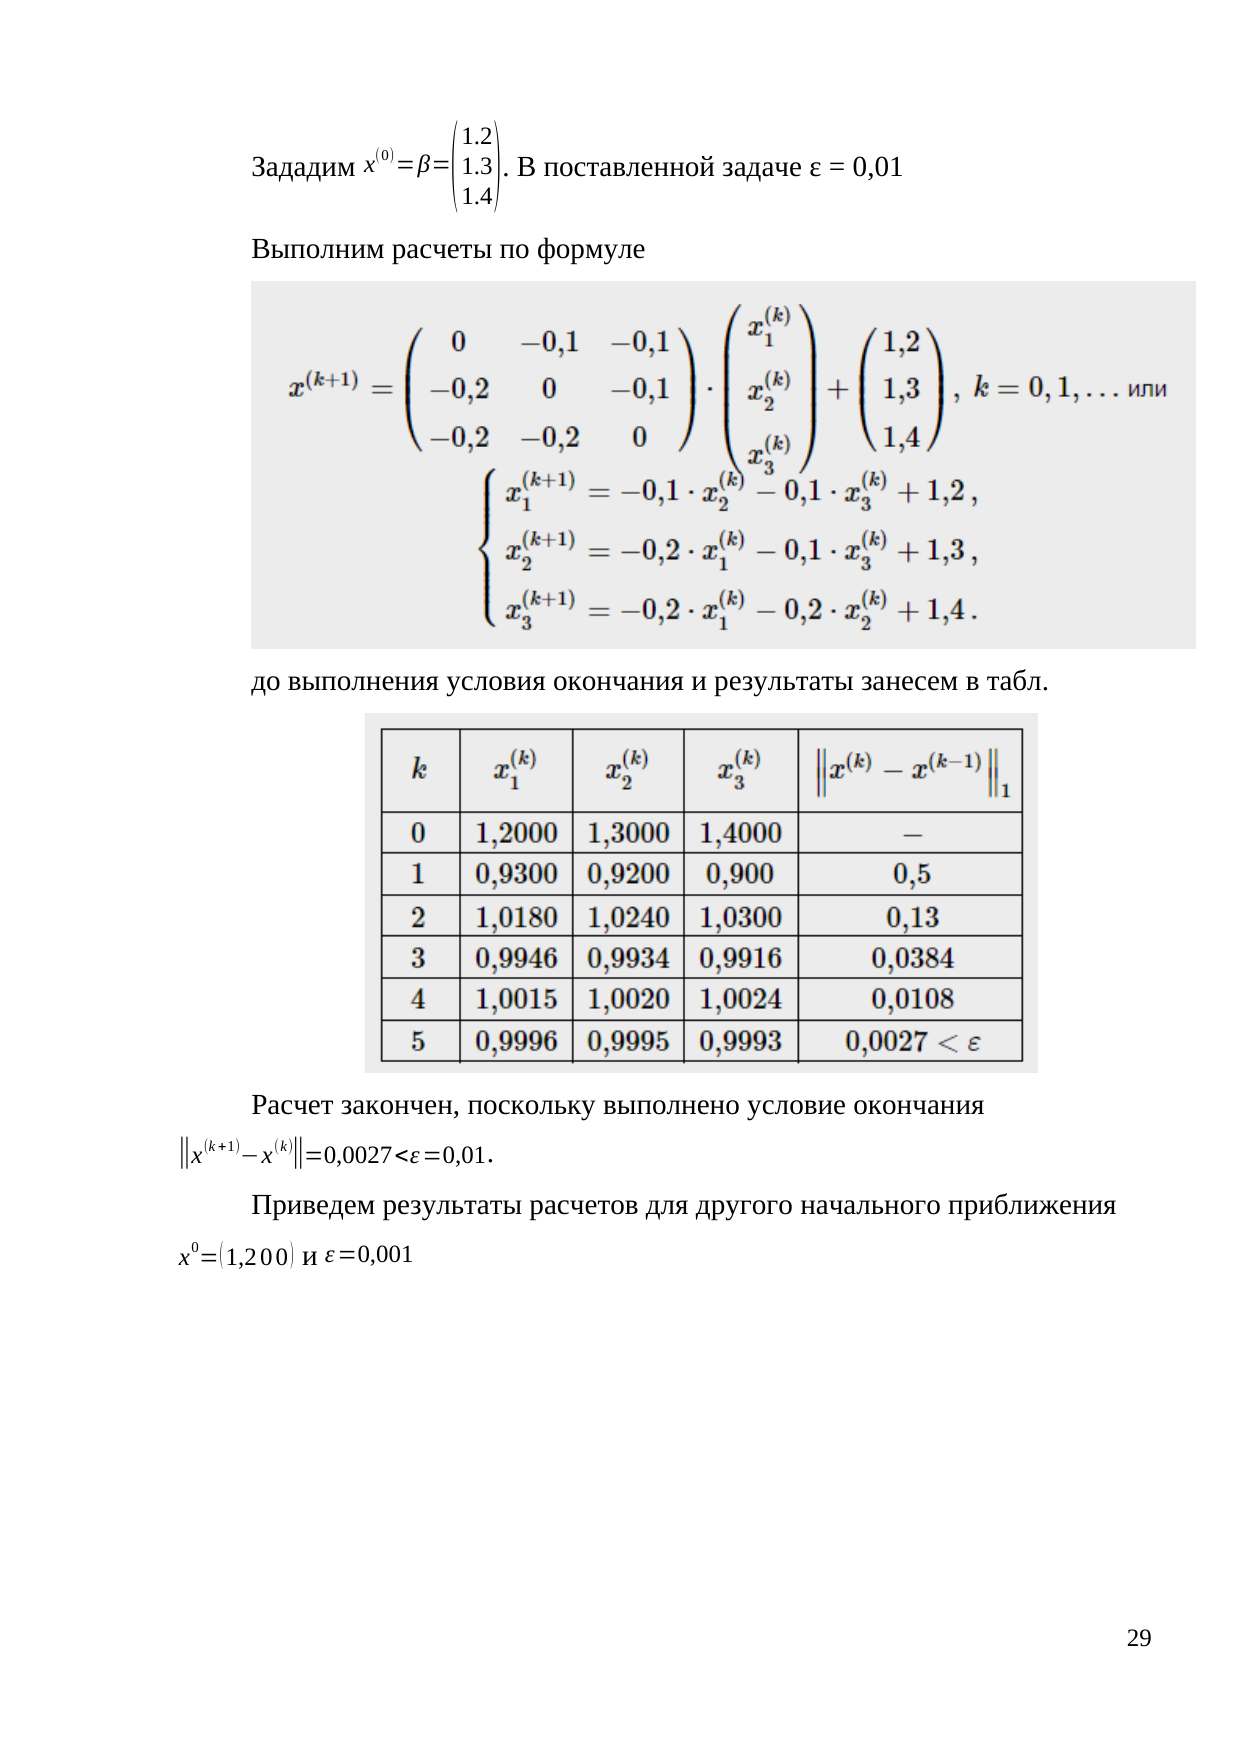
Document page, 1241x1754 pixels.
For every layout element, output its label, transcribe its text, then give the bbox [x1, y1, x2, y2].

text Выполним расчеты по формуле [177, 231, 1152, 264]
text до выполнения условия окончания и результаты занесем в табл. [177, 663, 1152, 696]
text Приведем результаты расчетов для другого начального приближения и [177, 1187, 1152, 1272]
text Расчет закончен, поскольку выполнено условие окончания . [177, 1087, 1152, 1171]
text Зададим . В поставленной задаче ε = 0,01 [177, 118, 1152, 214]
picture [251, 281, 1197, 649]
picture [364, 713, 1038, 1073]
